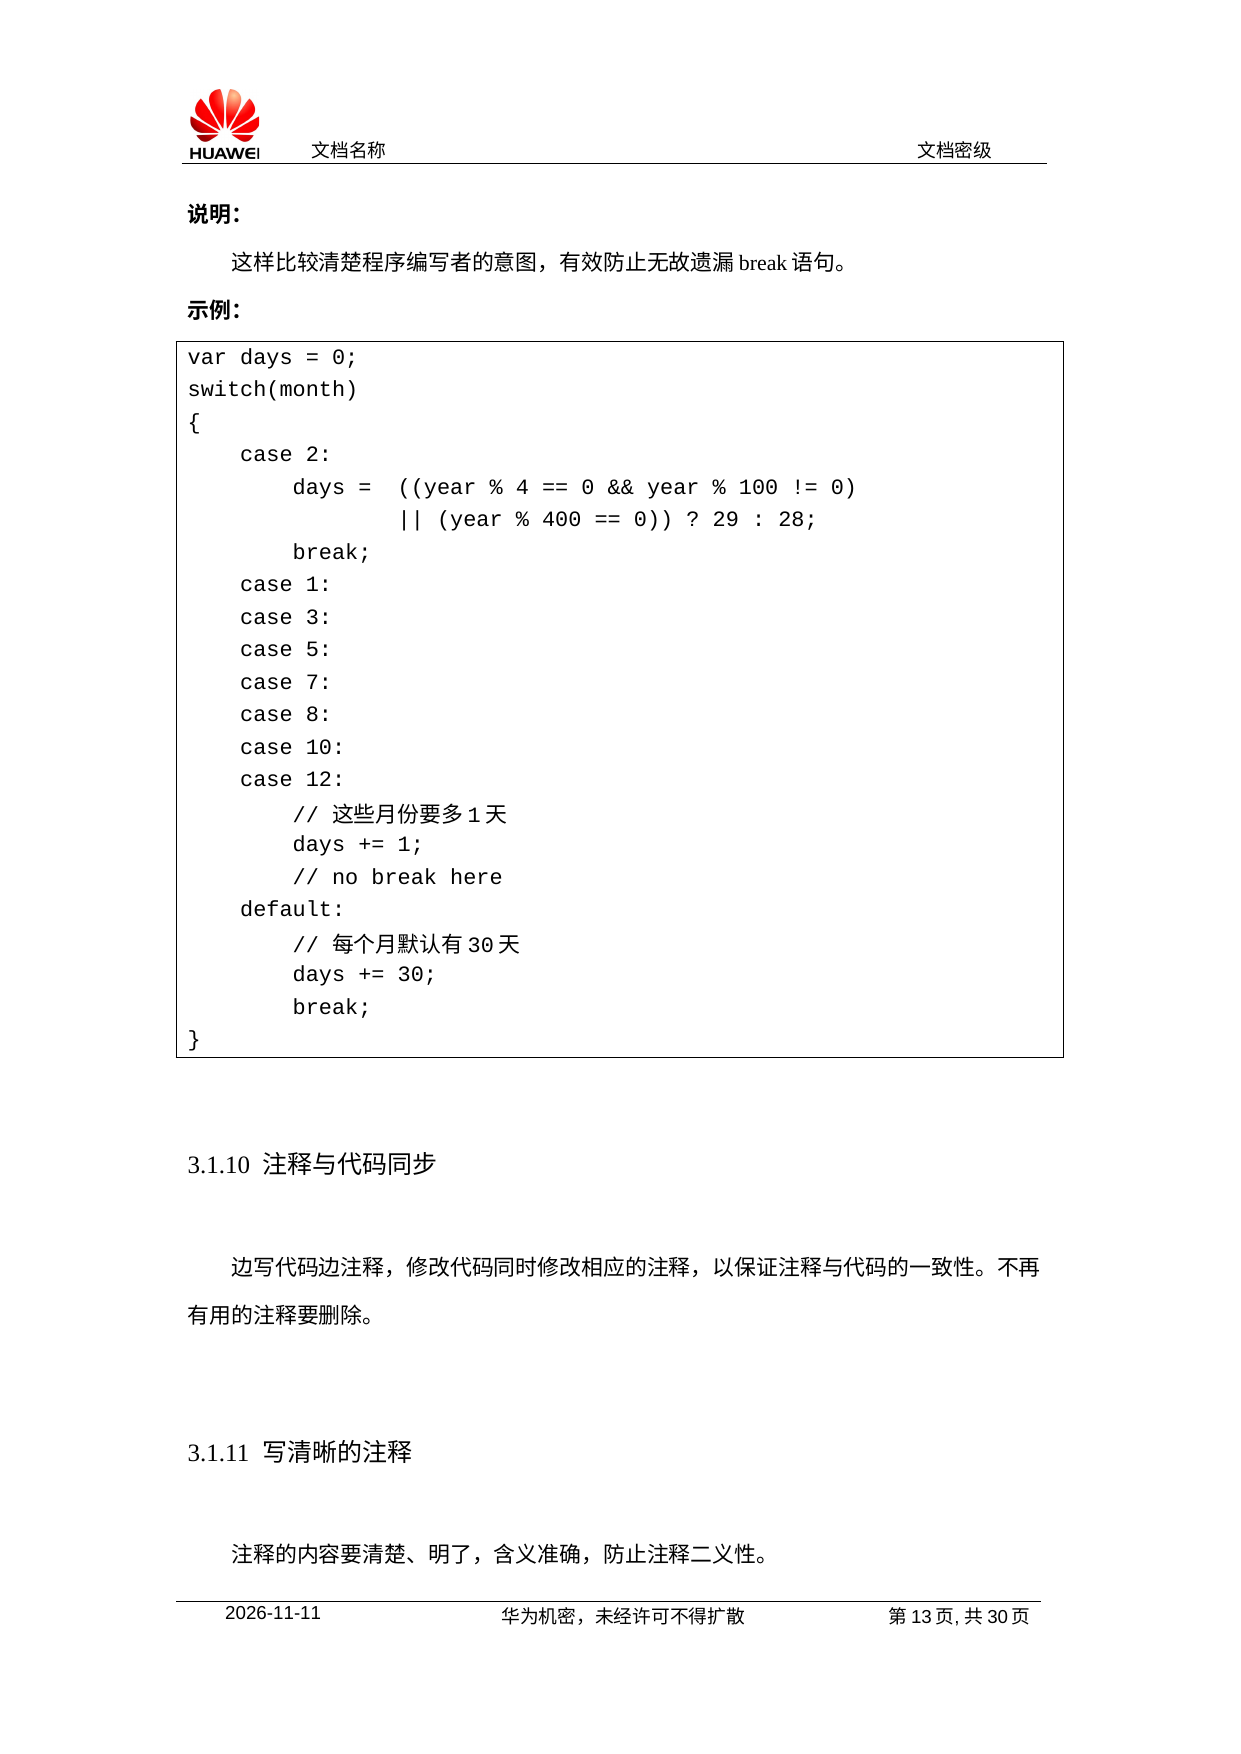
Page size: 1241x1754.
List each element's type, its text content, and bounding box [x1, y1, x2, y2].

text 说明： [187, 196, 1053, 229]
text 边写代码边注释，修改代码同时修改相应的注释，以保证注释与代码的一致性。不再有用的注释要删除。 [187, 1249, 1053, 1330]
table_header var days = 0; switch(month) { case 2: days = ((year % 4 == 0 && year % 100 != 0) || (year % 400 == 0)) ? 29 : 28; break; case 1: case 3: case 5: case 7: case 8: case 10: case 12: // 这些月份要多1天 days += 1; // no break here default: // 每个月默认有30天 days += 30; break; } [177, 342, 1063, 1057]
subtitle 注释与代码同步 [187, 1131, 1053, 1196]
text 这样比较清楚程序编写者的意图，有效防止无故遗漏break语句。 [187, 244, 1053, 277]
picture [190, 89, 260, 159]
subtitle 写清晰的注释 [187, 1418, 1053, 1483]
text 注释的内容要清楚、明了，含义准确，防止注释二义性。 [187, 1537, 1053, 1569]
text 示例： [187, 293, 1053, 325]
